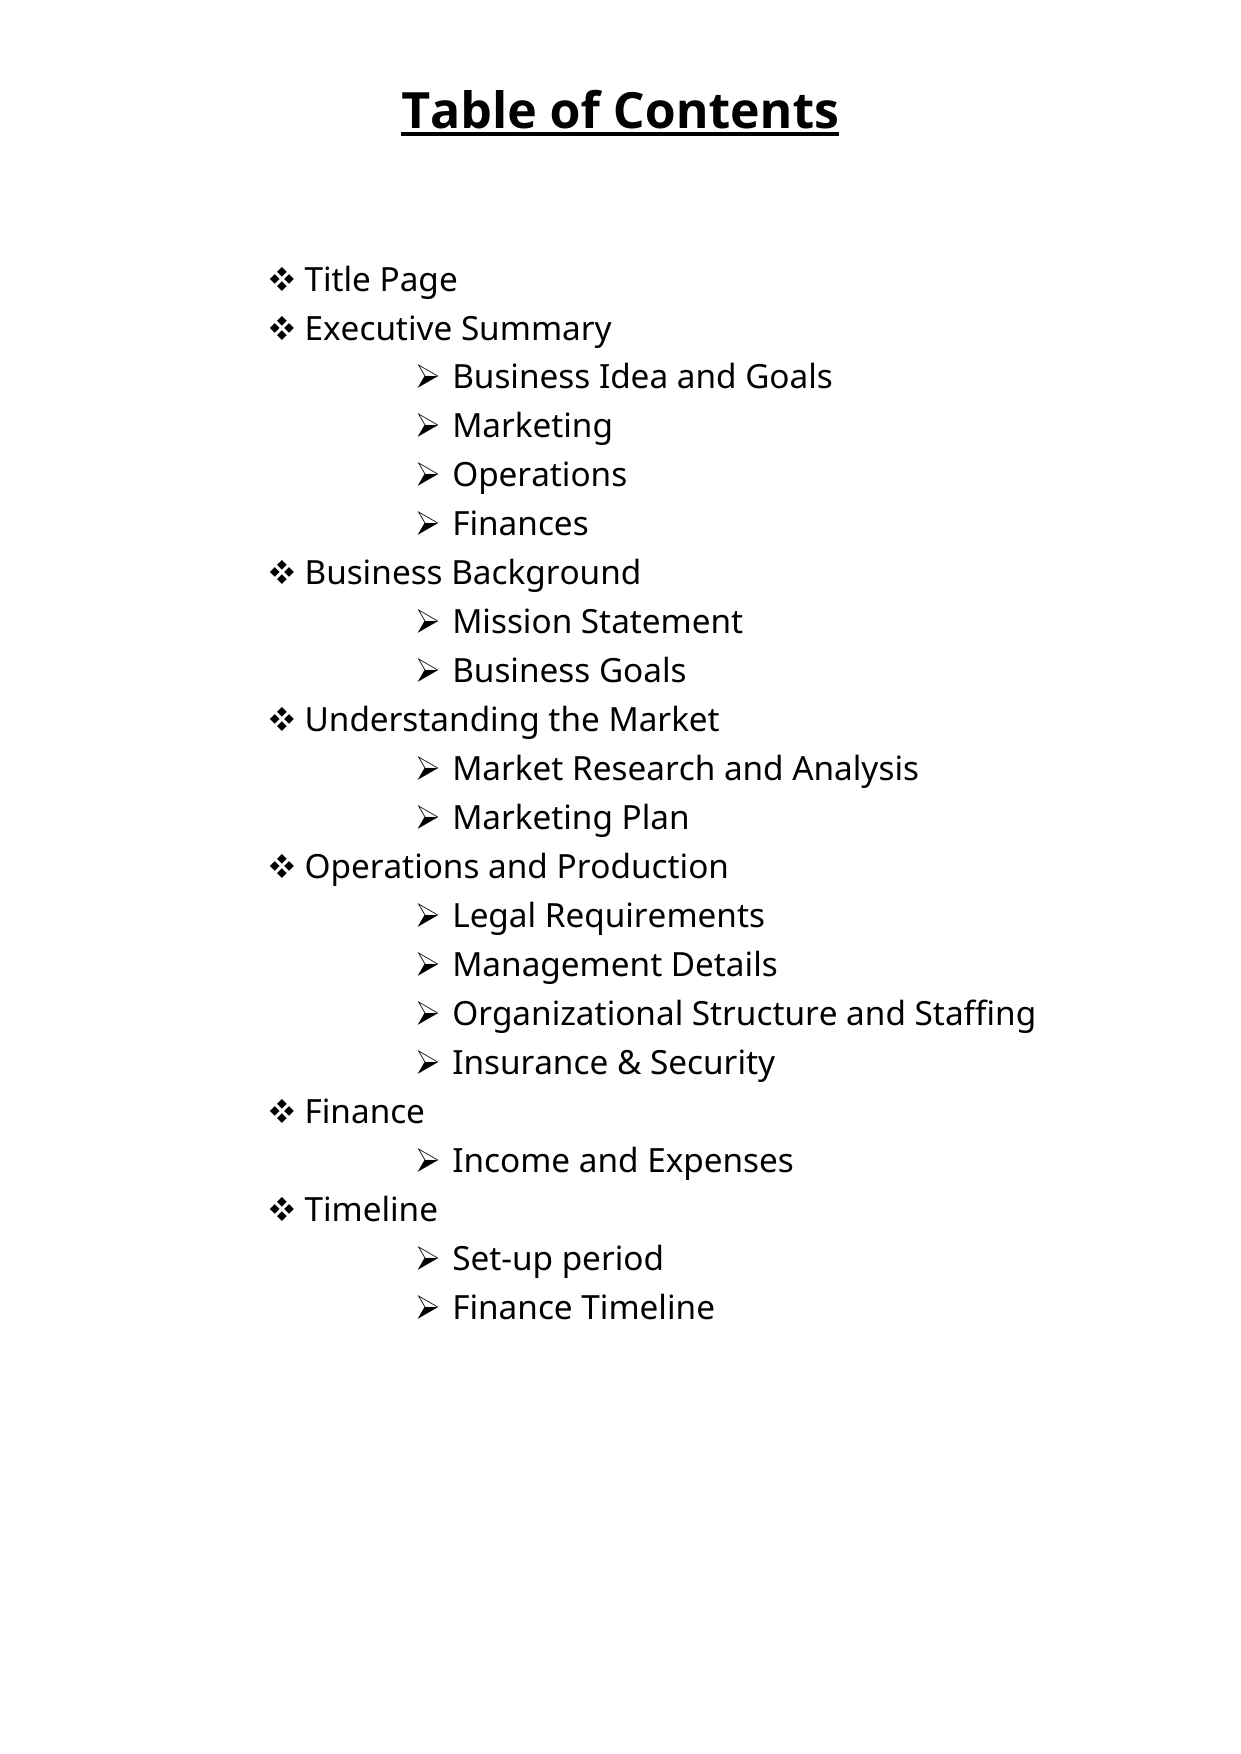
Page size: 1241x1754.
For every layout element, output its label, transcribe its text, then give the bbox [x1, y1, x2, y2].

list Set-up period [414, 1234, 1165, 1280]
list Finance Timeline [414, 1283, 1165, 1329]
list Understanding the Market [267, 696, 1165, 741]
list Business Goals [414, 647, 1165, 692]
list Mission Statement [414, 598, 1165, 643]
list Organizational Structure and Staffing [414, 990, 1165, 1035]
list Legal Requirements [414, 892, 1165, 937]
list Operations [414, 451, 1165, 497]
list Title Page [267, 255, 1165, 301]
list Operations and Production [267, 843, 1165, 888]
list Marketing Plan [414, 794, 1165, 839]
list Finances [414, 500, 1165, 546]
list Market Research and Analysis [414, 745, 1165, 790]
list Business Idea and Goals [414, 353, 1165, 399]
list Marketing [414, 402, 1165, 448]
text Table of Contents [75, 75, 1165, 143]
list Executive Summary [267, 304, 1165, 350]
list Business Background [267, 549, 1165, 594]
list Finance [267, 1088, 1165, 1133]
list Management Details [414, 941, 1165, 986]
list Insurance & Security [414, 1039, 1165, 1084]
list Income and Expenses [414, 1137, 1165, 1182]
list Timeline [267, 1186, 1165, 1231]
